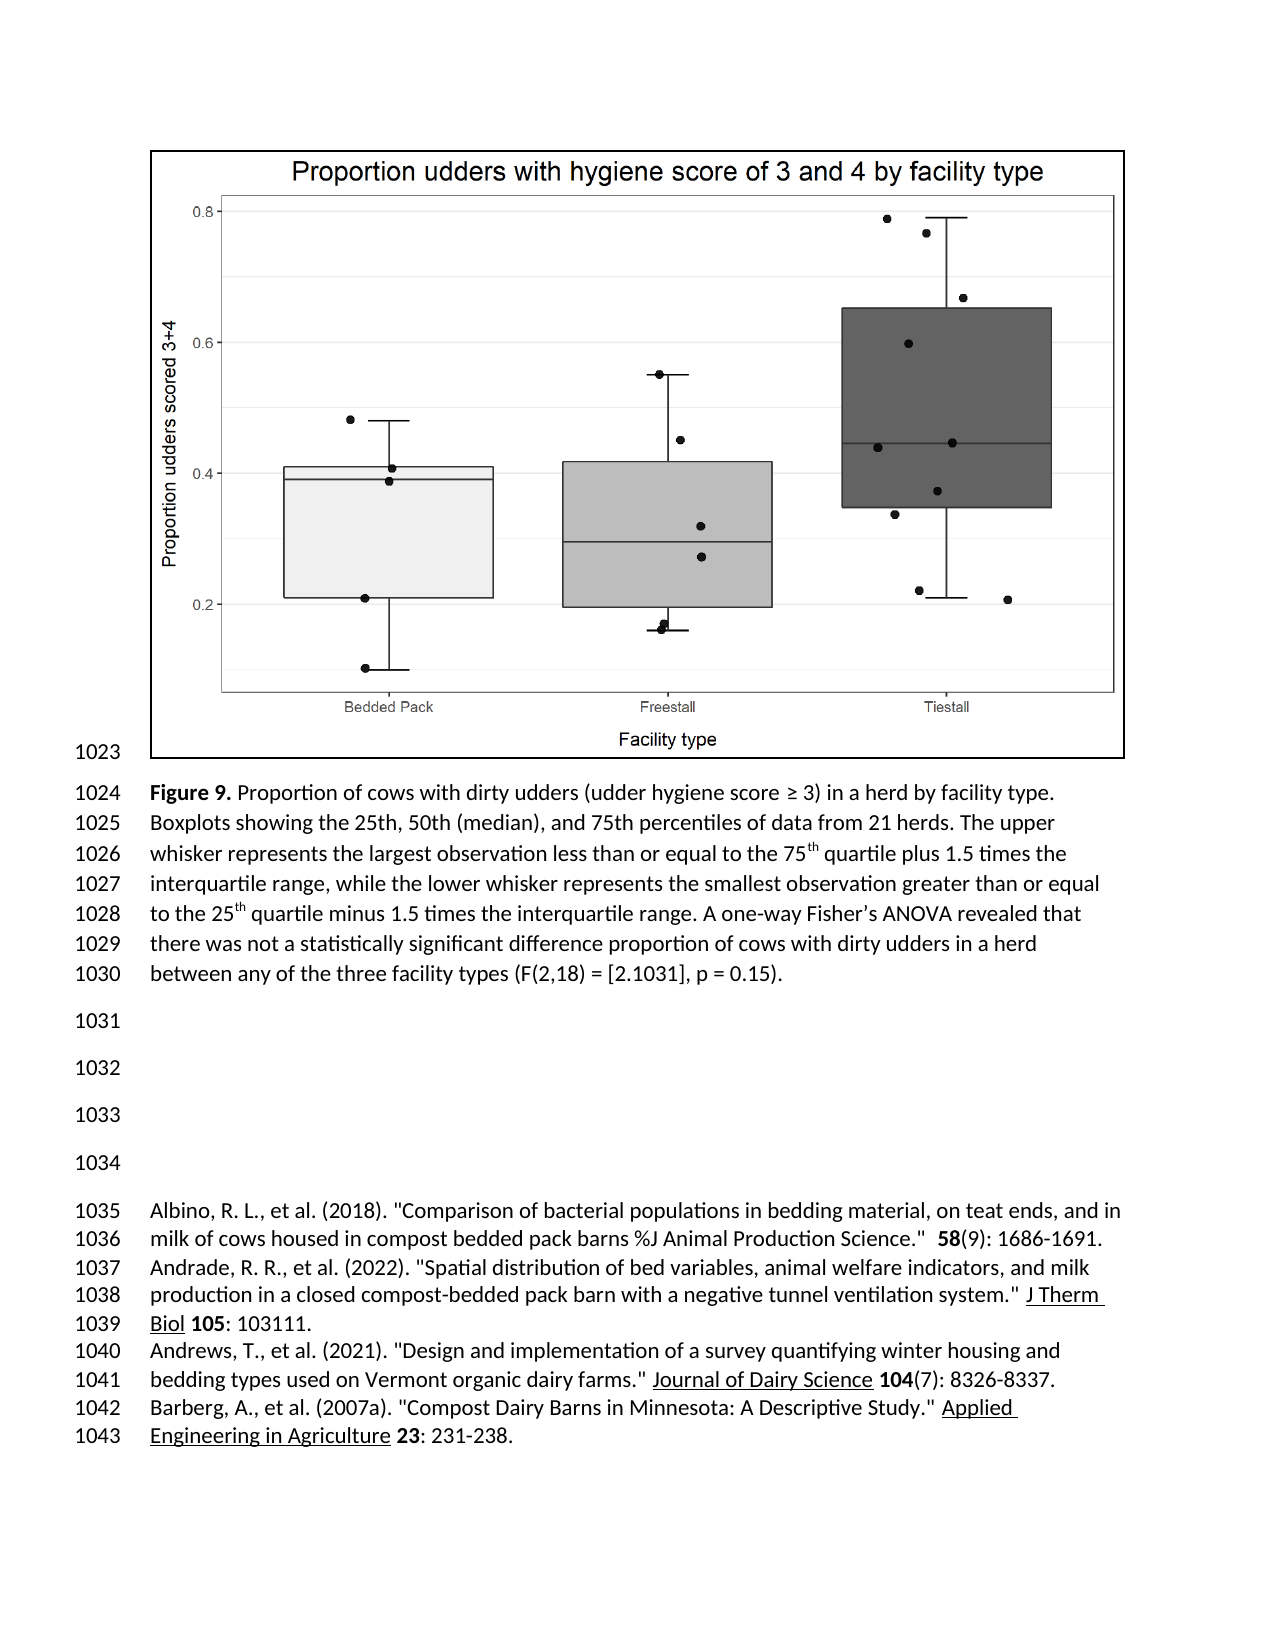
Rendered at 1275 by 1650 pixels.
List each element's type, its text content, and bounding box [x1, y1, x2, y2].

picture [152, 152, 1123, 757]
text Andrade, R. R., et al. (2022). "Spatial distribution of bed variables, animal welfare indicators, and milk production in a closed compost-bedded pack barn with a negative tunnel ventilation system." J Therm Biol 105: 103111. [150, 1253, 1125, 1337]
text Andrews, T., et al. (2021). "Design and implementation of a survey quantifying winter housing and bedding types used on Vermont organic dairy farms." Journal of Dairy Science 104(7): 8326-8337. [150, 1337, 1125, 1393]
text Figure 9. Proportion of cows with dirty udders (udder hygiene score ≥ 3) in a herd by facility type. Boxplots showing the 25th, 50th (median), and 75th percentiles of data from 21 herds. The upper whisker represents the largest observation less than or equal to the 75th quartile plus 1.5 times the interquartile range, while the lower whisker represents the smallest observation greater than or equal to the 25th quartile minus 1.5 times the interquartile range. A one-way Fisher’s ANOVA revealed that there was not a statistically significant difference proportion of cows with dirty udders in a herd between any of the three facility types (F(2,18) = [2.1031], p = 0.15). [150, 778, 1125, 987]
text Barberg, A., et al. (2007a). "Compost Dairy Barns in Minnesota: A Descriptive Study." Applied Engineering in Agriculture 23: 231-238. [150, 1393, 1125, 1449]
text Albino, R. L., et al. (2018). "Comparison of bacterial populations in bedding material, on teat ends, and in milk of cows housed in compost bedded pack barns %J Animal Production Science." 58(9): 1686-1691. [150, 1196, 1125, 1253]
